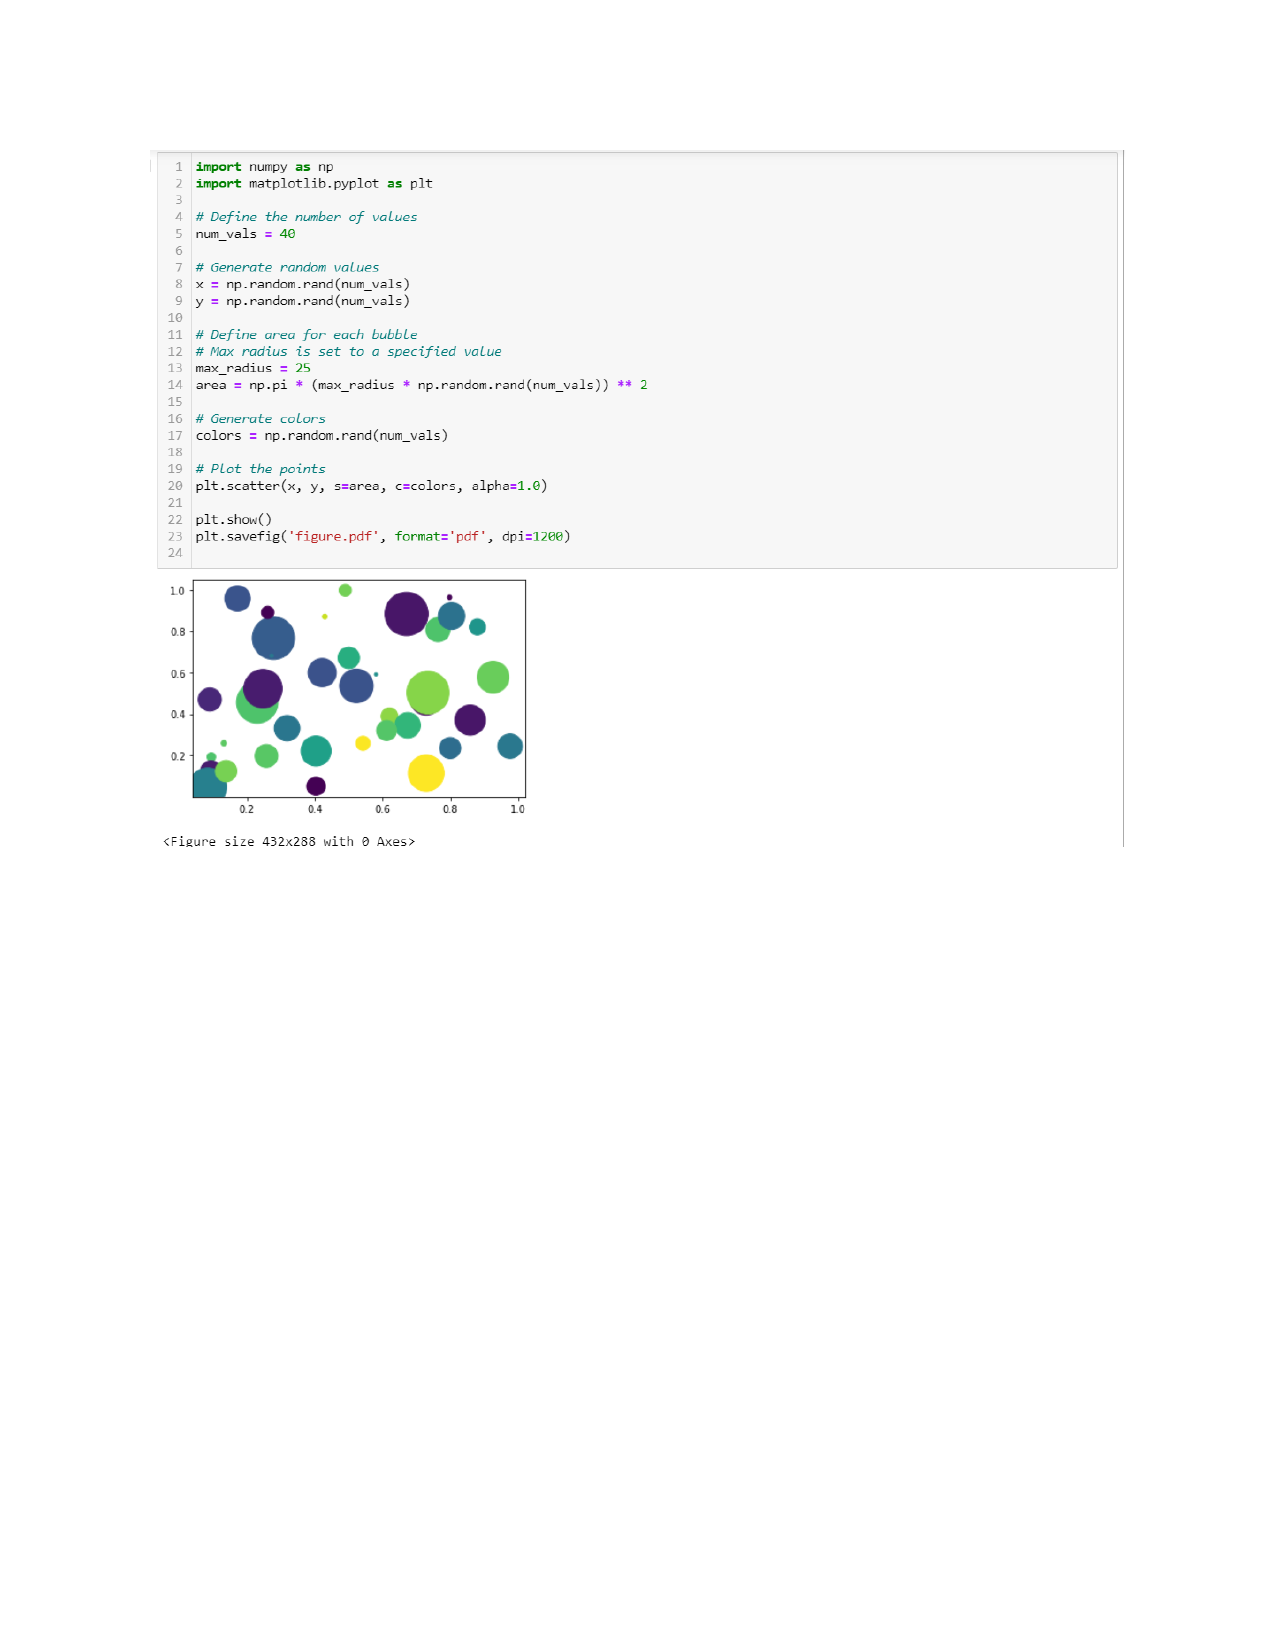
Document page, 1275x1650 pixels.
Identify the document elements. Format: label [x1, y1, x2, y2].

picture [150, 150, 1125, 847]
